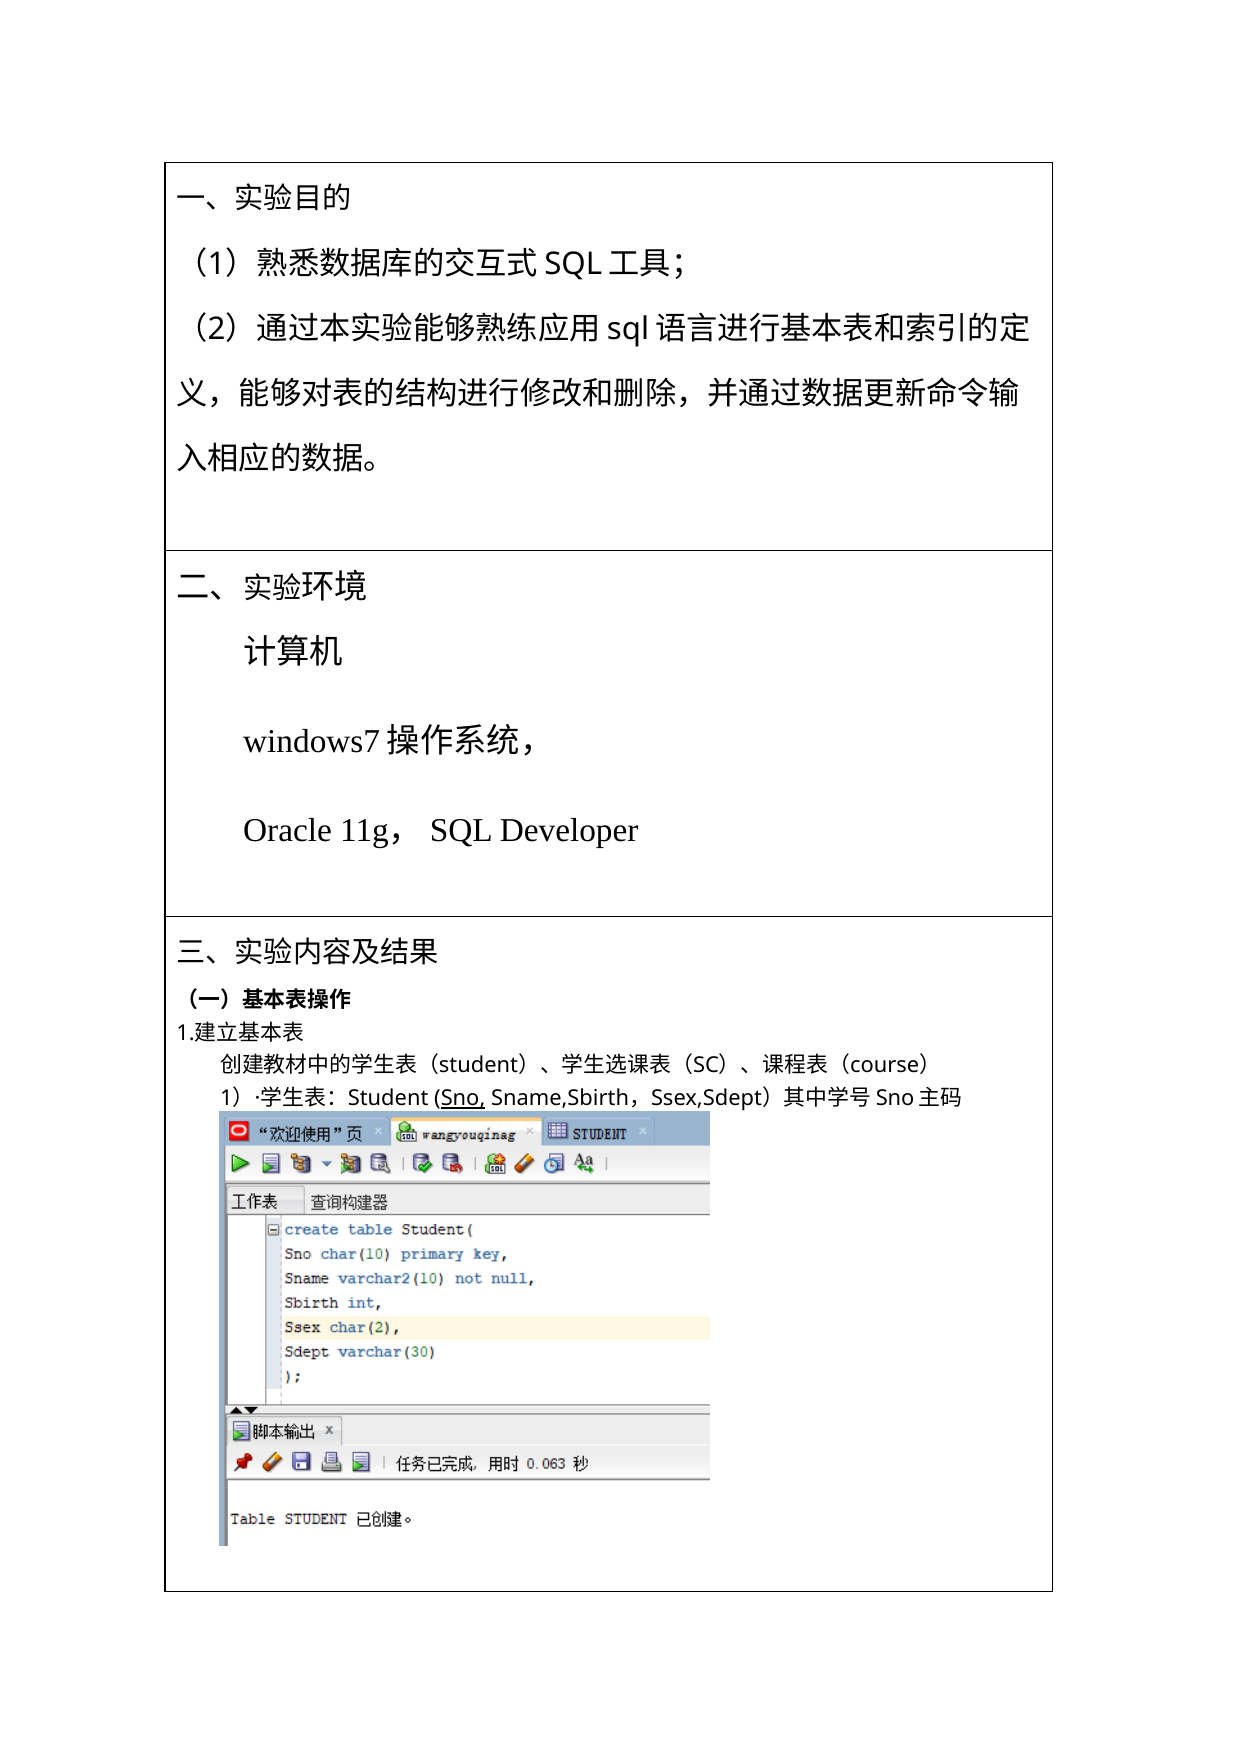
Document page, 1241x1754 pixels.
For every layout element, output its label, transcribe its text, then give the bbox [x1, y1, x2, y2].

table_header 一、实验目的 （1）熟悉数据库的交互式SQL工具； （2）通过本实验能够熟练应用sql语言进行基本表和索引的定义，能够对表的结构进行修改和删除，并通过数据更新命令输入相应的数据。 [166, 163, 1052, 550]
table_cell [166, 917, 1052, 1591]
table_cell 二、实验环境 计算机 windows7操作系统， Oracle 11g， SQL Developer [166, 551, 1052, 916]
picture [219, 1111, 710, 1546]
